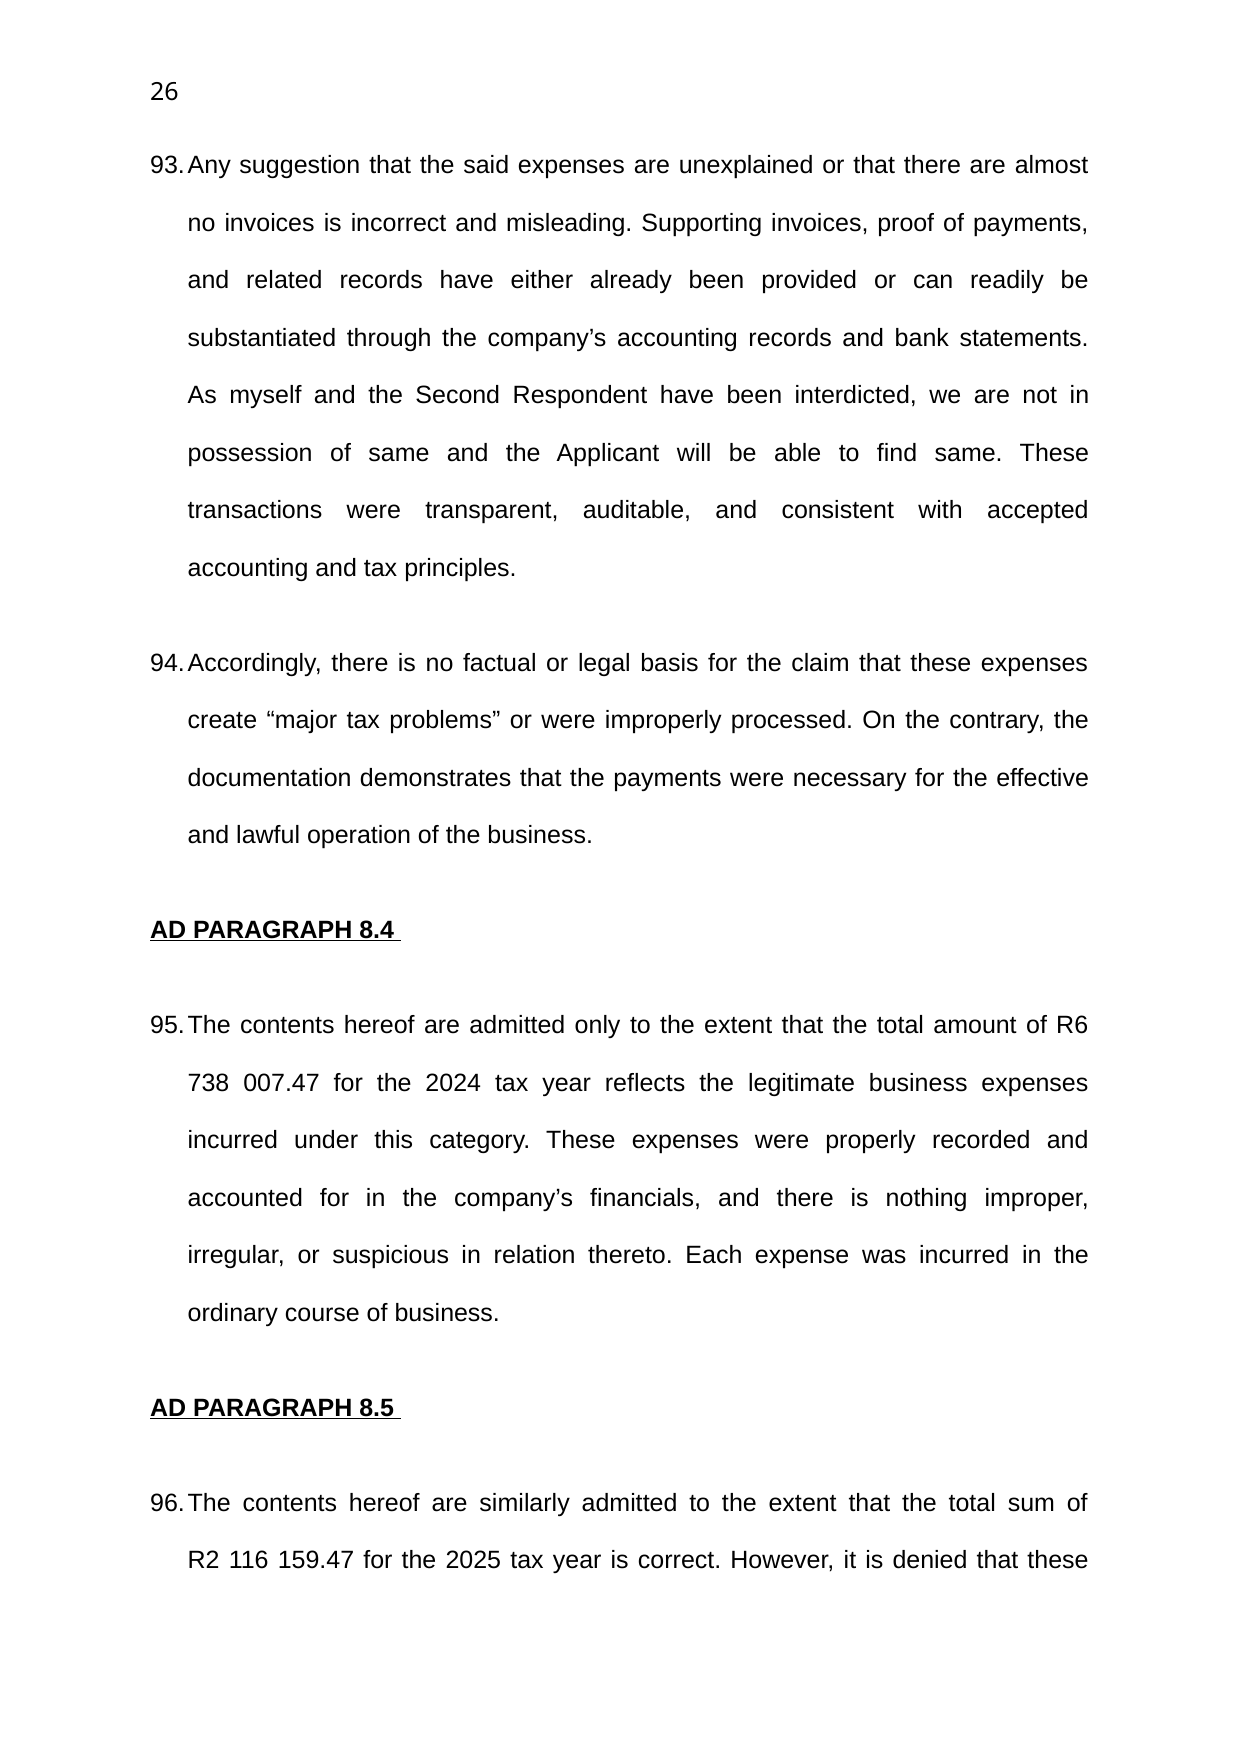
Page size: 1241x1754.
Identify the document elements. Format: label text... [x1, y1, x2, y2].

list Any suggestion that the said expenses are unexplained or that there are almost no invoices is incorrect and misleading. Supporting invoices, proof of payments, and related records have either already been provided or can readily be substantiated through the company’s accounting records and bank statements. As myself and the Second Respondent have been interdicted, we are not in possession of same and the Applicant will be able to find same. These transactions were transparent, auditable, and consistent with accepted accounting and tax principles. [150, 150, 1090, 581]
list Accordingly, there is no factual or legal basis for the claim that these expenses create “major tax problems” or were improperly processed. On the contrary, the documentation demonstrates that the payments were necessary for the effective and lawful operation of the business. [150, 647, 1090, 849]
text AD PARAGRAPH 8.5 [150, 1392, 1090, 1421]
list The contents hereof are admitted only to the extent that the total amount of R6 738 007.47 for the 2024 tax year reflects the legitimate business expenses incurred under this category. These expenses were properly recorded and accounted for in the company’s financials, and there is nothing improper, irregular, or suspicious in relation thereto. Each expense was incurred in the ordinary course of business. [150, 1010, 1090, 1326]
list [150, 1487, 1090, 1574]
text AD PARAGRAPH 8.4 [150, 915, 1090, 944]
